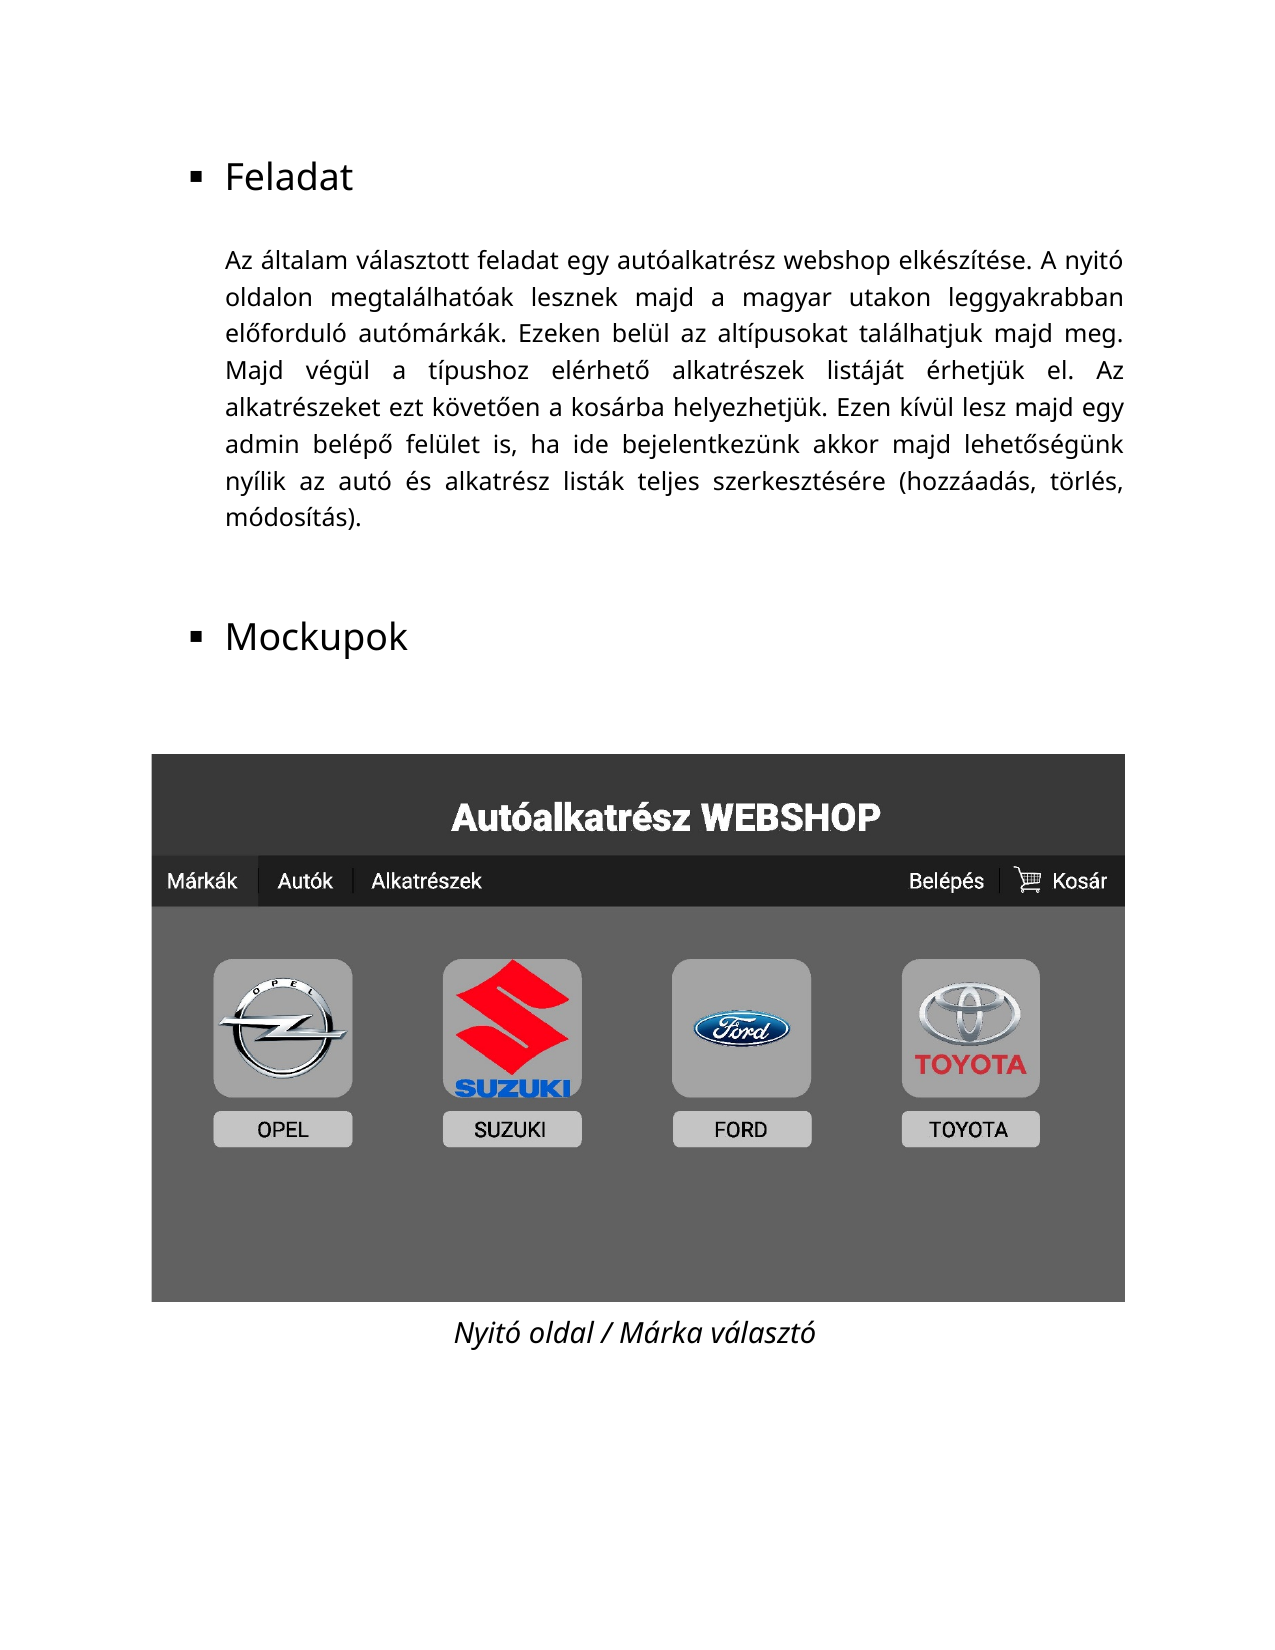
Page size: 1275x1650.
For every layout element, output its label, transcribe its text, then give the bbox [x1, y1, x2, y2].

picture [151, 754, 1125, 1302]
list Mockupok [187, 610, 1125, 661]
list Feladat [187, 150, 1125, 201]
list Az általam választott feladat egy autóalkatrész webshop elkészítése. A nyitó oldalon megtalálhatóak lesznek majd a magyar utakon leggyakrabban előforduló autómárkák. Ezeken belül az altípusokat találhatjuk majd meg. Majd végül a típushoz elérhető alkatrészek listáját érhetjük el. Az alkatrészeket ezt követően a kosárba helyezhetjük. Ezen kívül lesz majd egy admin belépő felület is, ha ide bejelentkezünk akkor majd lehetőségünk nyílik az autó és alkatrész listák teljes szerkesztésére (hozzáadás, törlés, módosítás). [225, 243, 1125, 534]
